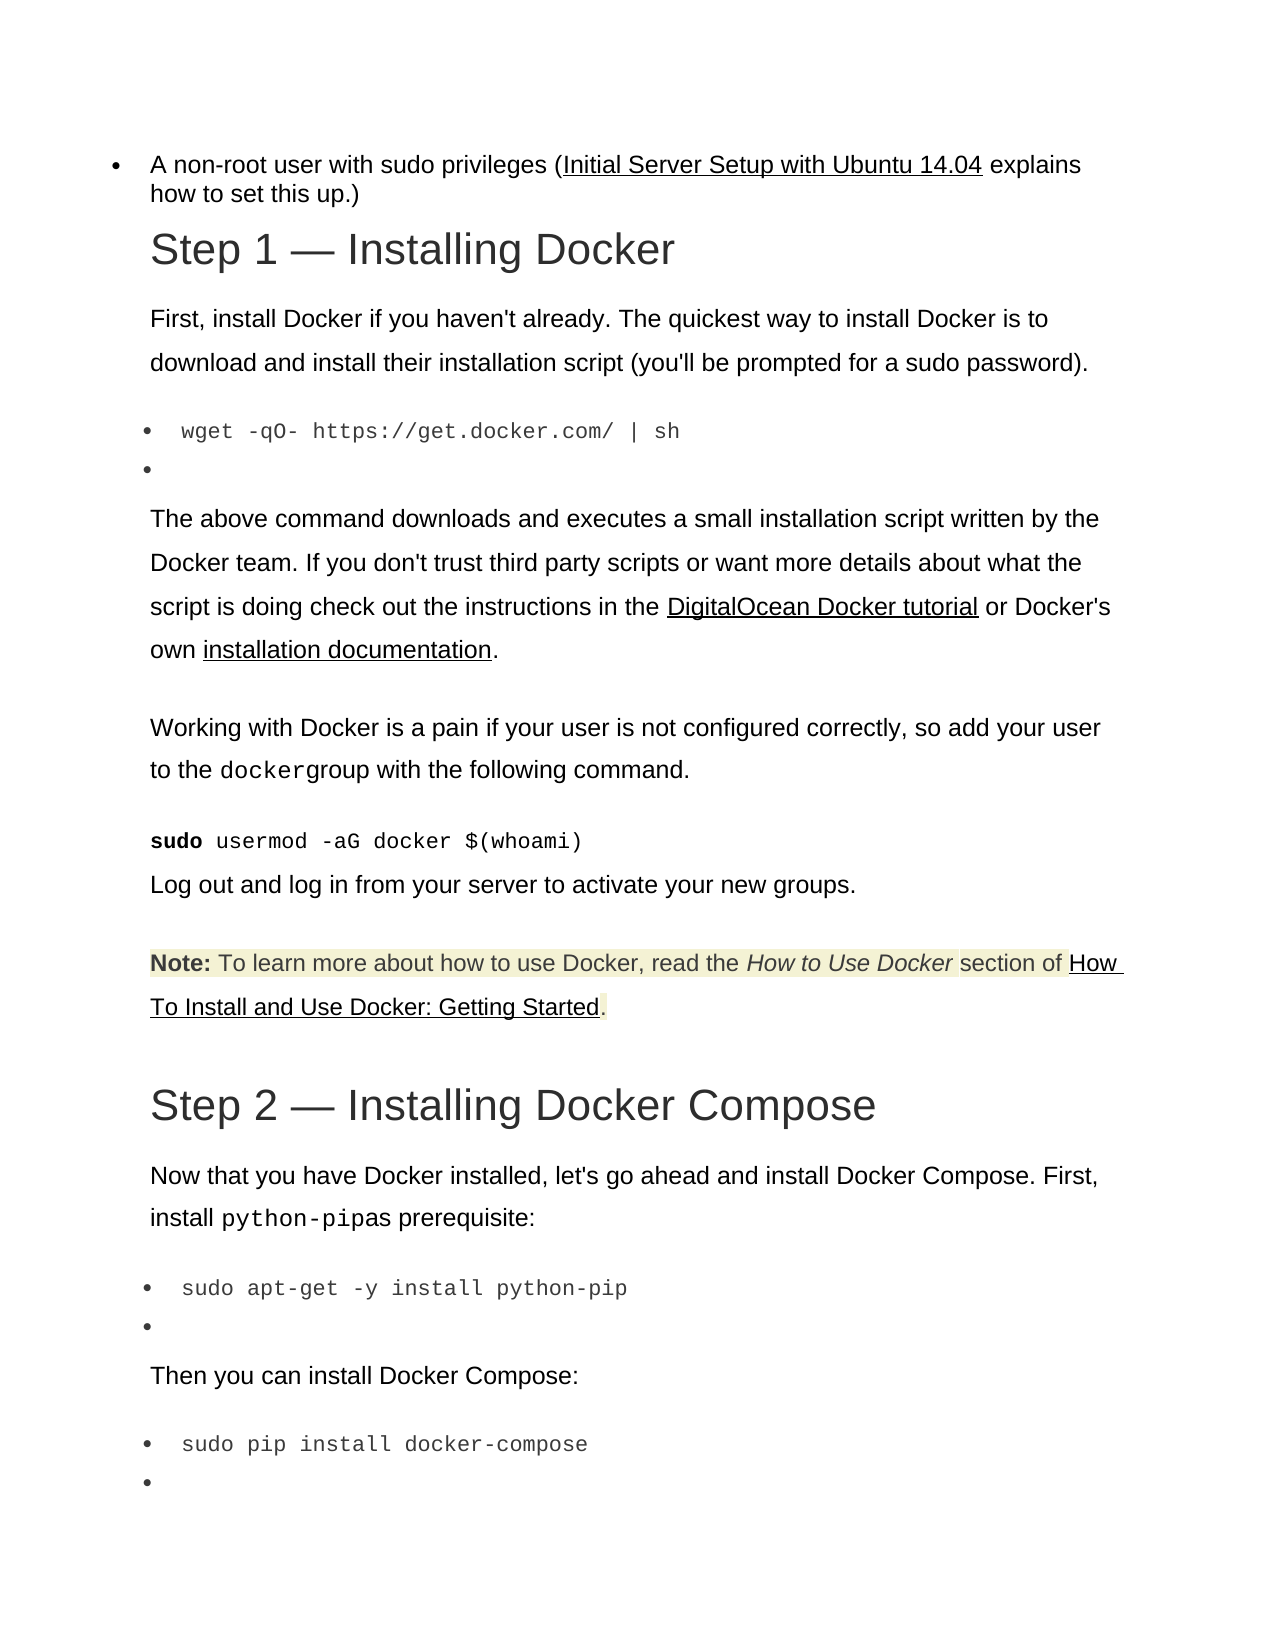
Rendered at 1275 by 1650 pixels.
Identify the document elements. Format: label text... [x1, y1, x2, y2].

text Then you can install Docker Compose: [150, 1346, 1125, 1389]
text Working with Docker is a pain if your user is not configured correctly, so add your user to the dockergroup with the following command. [150, 698, 1125, 786]
list sudo pip install docker-compose [144, 1424, 1125, 1458]
text Step 1 — Installing Docker [150, 223, 1125, 273]
list wget -qO- https://get.docker.com/ | sh [144, 411, 1125, 445]
text Now that you have Docker installed, let's go ahead and install Docker Compose. First, install python-pipas prerequisite: [150, 1146, 1125, 1233]
list A non-root user with sudo privileges (Initial Server Setup with Ubuntu 14.04 explains how to set this up.) [112, 150, 1125, 207]
text Note: To learn more about how to use Docker, read the How to Use Docker section of How To Install and Use Docker: Getting Started. [150, 933, 1125, 1064]
text sudo usermod -aG docker $(whoami) [150, 820, 1125, 855]
text Log out and log in from your server to activate your new groups. [150, 855, 1125, 898]
text The above command downloads and executes a small installation script written by the Docker team. If you don't trust third party scripts or want more details about what the script is doing check out the instructions in the DigitalOcean Docker tutorial or Docker's own installation documentation. [150, 489, 1125, 664]
text Step 2 — Installing Docker Compose [150, 1080, 1125, 1130]
text First, install Docker if you haven't already. The quickest way to install Docker is to download and install their installation script (you'll be prompted for a sudo password). [150, 289, 1125, 377]
list sudo apt-get -y install python-pip [144, 1267, 1125, 1302]
